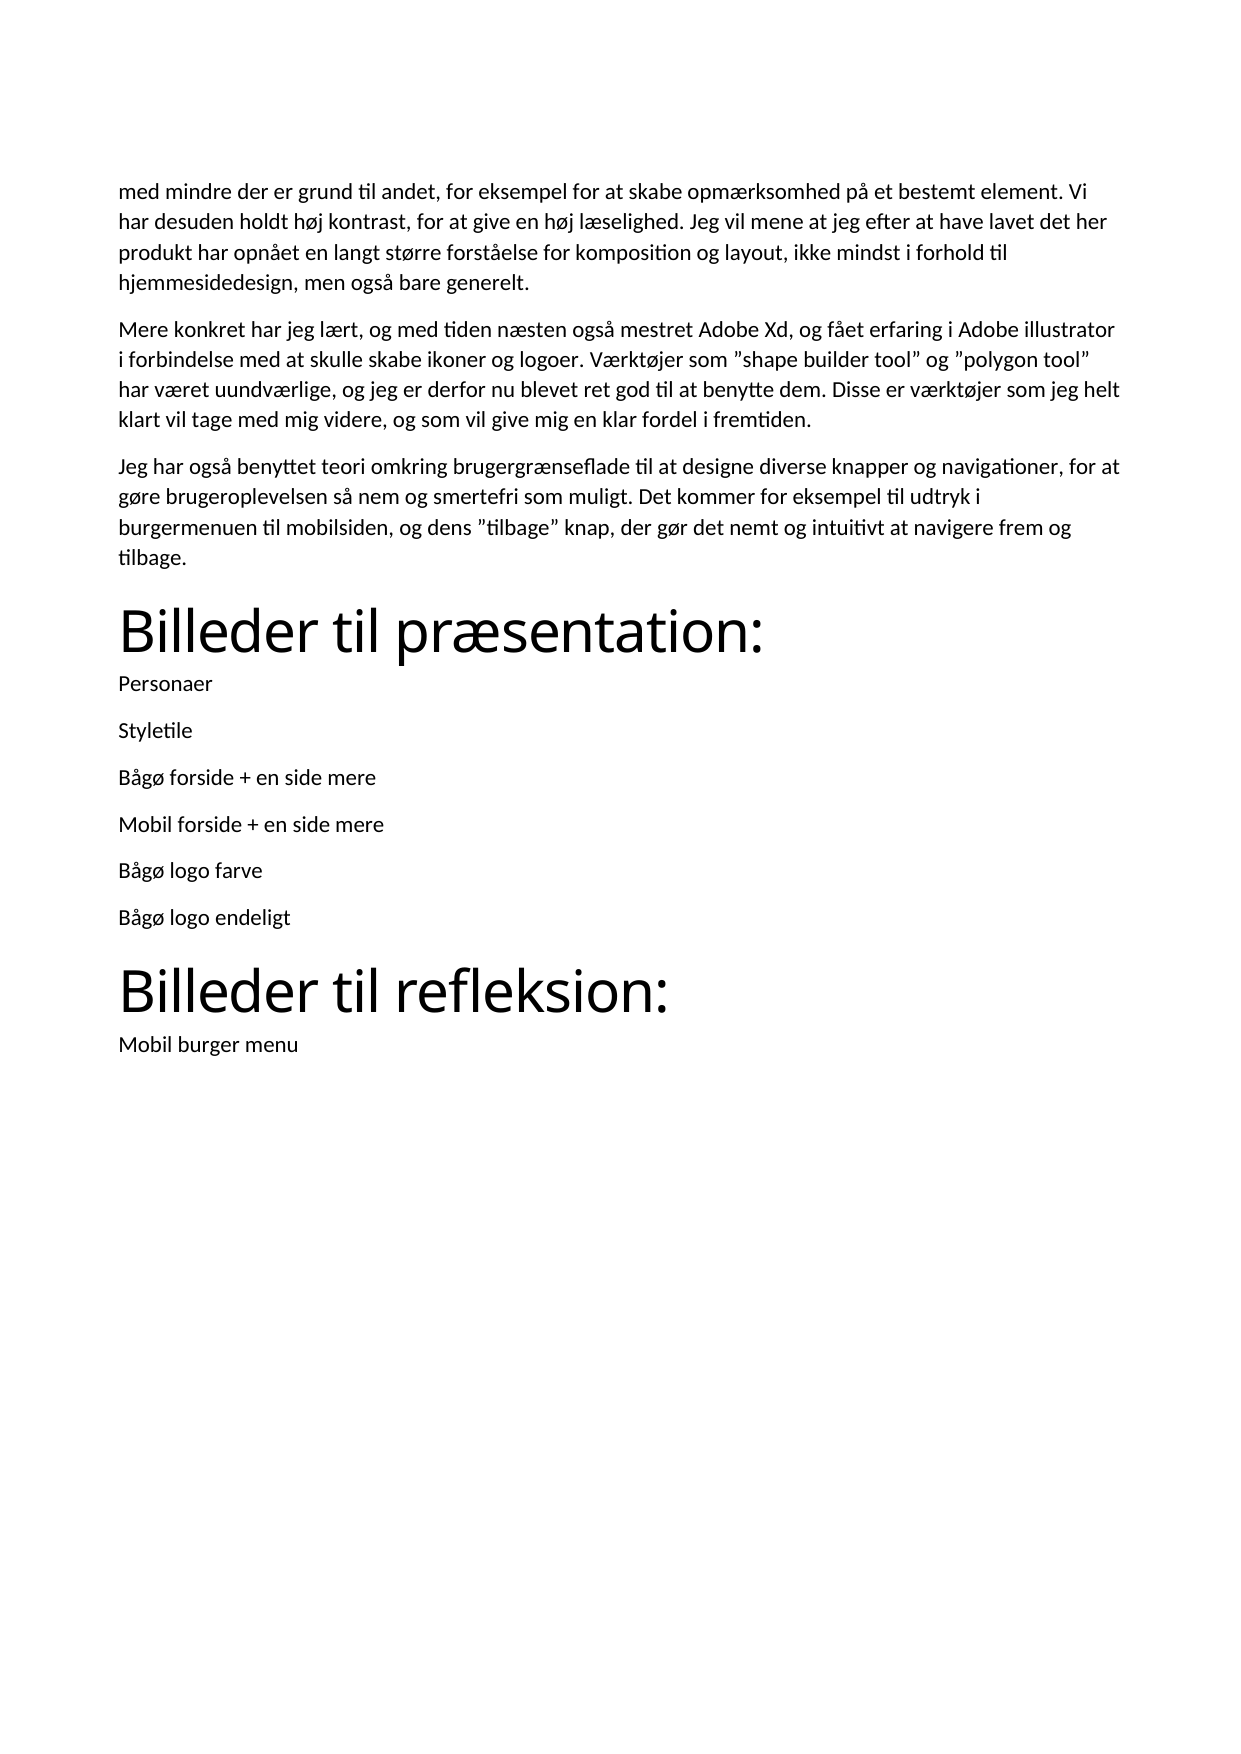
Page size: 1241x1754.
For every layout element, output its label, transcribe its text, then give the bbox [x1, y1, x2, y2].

text Personaer [118, 669, 1122, 697]
text Bågø logo farve [118, 857, 1122, 885]
title Billeder til præsentation: [118, 590, 1122, 669]
text Styletile [118, 716, 1122, 744]
text Mobil burger menu [118, 1030, 1122, 1058]
title Billeder til refleksion: [118, 950, 1122, 1030]
text Bågø forside + en side mere [118, 763, 1122, 791]
text Mobil forside + en side mere [118, 810, 1122, 838]
text Mere konkret har jeg lært, og med tiden næsten også mestret Adobe Xd, og fået erfaring i Adobe illustrator i forbindelse med at skulle skabe ikoner og logoer. Værktøjer som ”shape builder tool” og ”polygon tool” har været uundværlige, og jeg er derfor nu blevet ret god til at benytte dem. Disse er værktøjer som jeg helt klart vil tage med mig videre, og som vil give mig en klar fordel i fremtiden. [118, 315, 1122, 433]
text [118, 177, 1122, 296]
text Jeg har også benyttet teori omkring brugergrænseflade til at designe diverse knapper og navigationer, for at gøre brugeroplevelsen så nem og smertefri som muligt. Det kommer for eksempel til udtryk i burgermenuen til mobilsiden, og dens ”tilbage” knap, der gør det nemt og intuitivt at navigere frem og tilbage. [118, 452, 1122, 571]
text Bågø logo endeligt [118, 903, 1122, 932]
